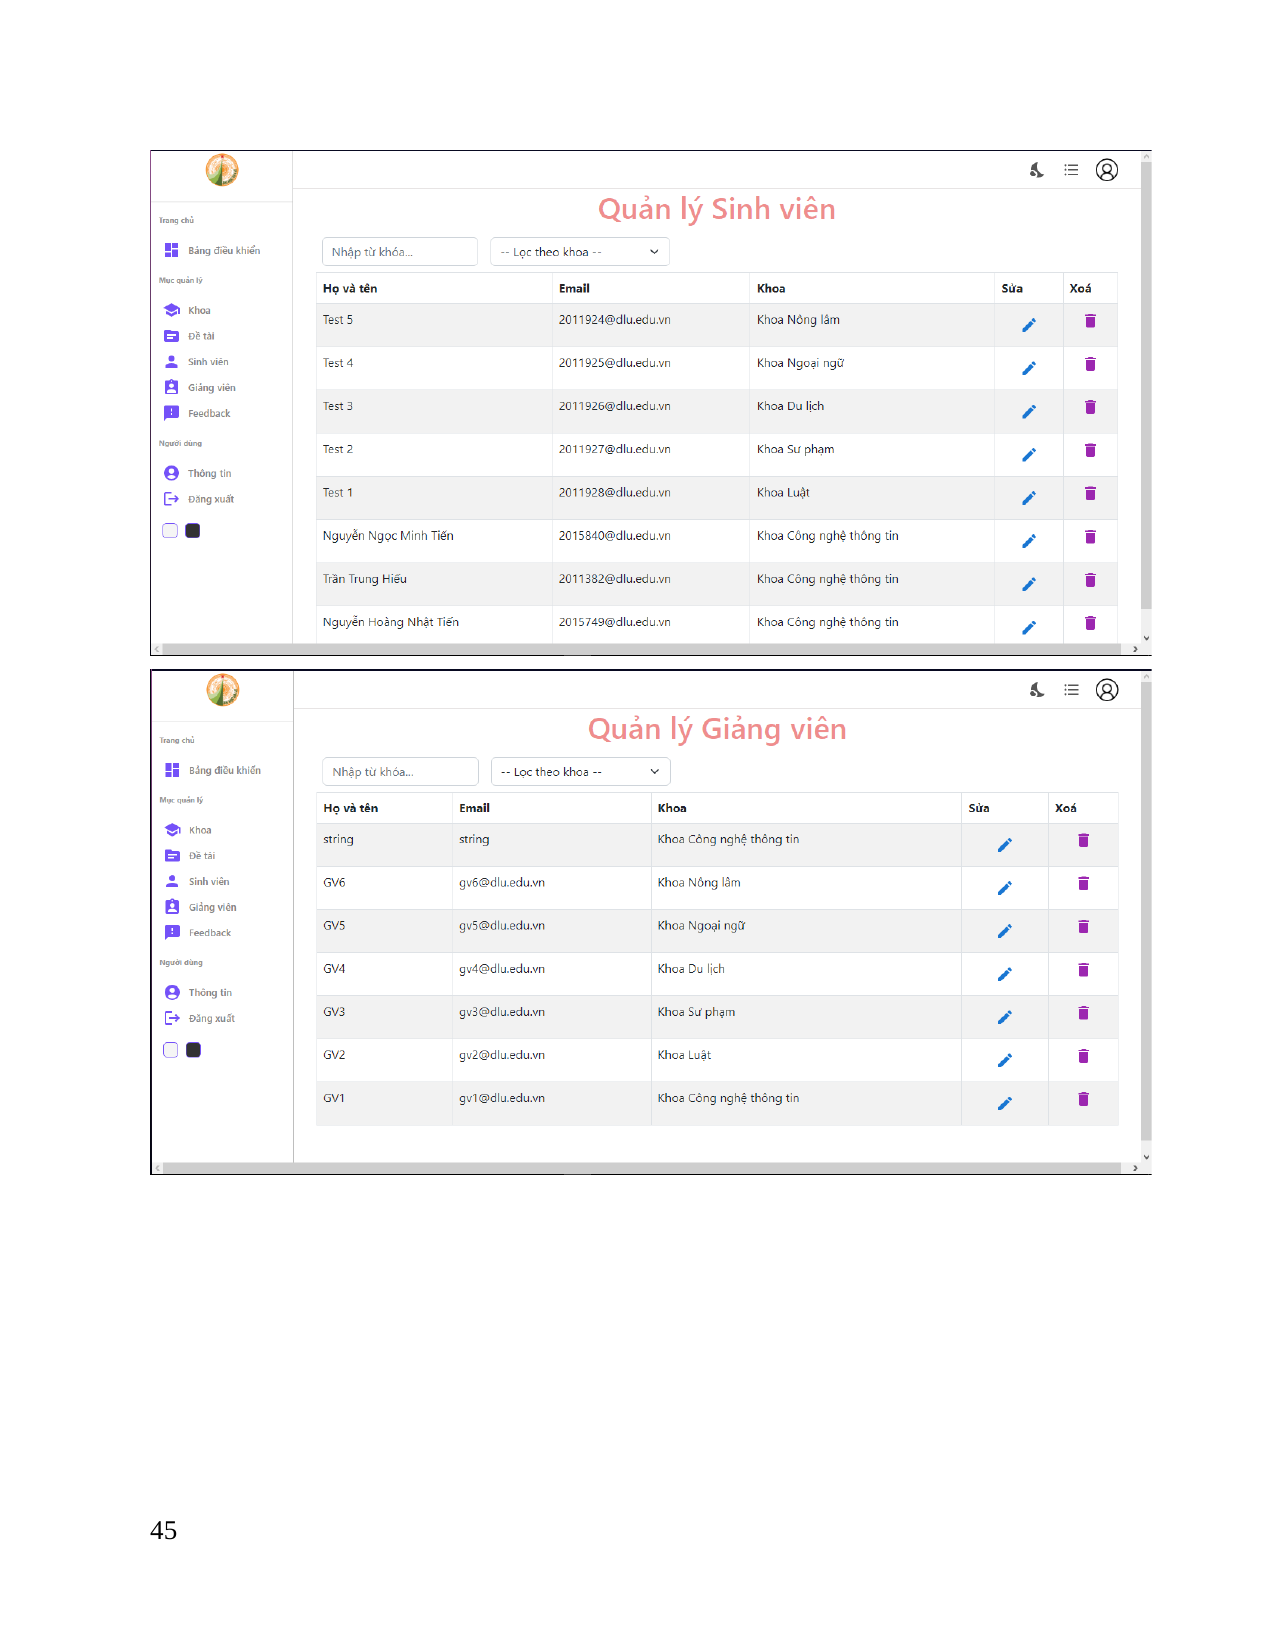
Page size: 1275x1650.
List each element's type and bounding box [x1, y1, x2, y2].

picture [150, 669, 1152, 1175]
picture [150, 150, 1152, 656]
